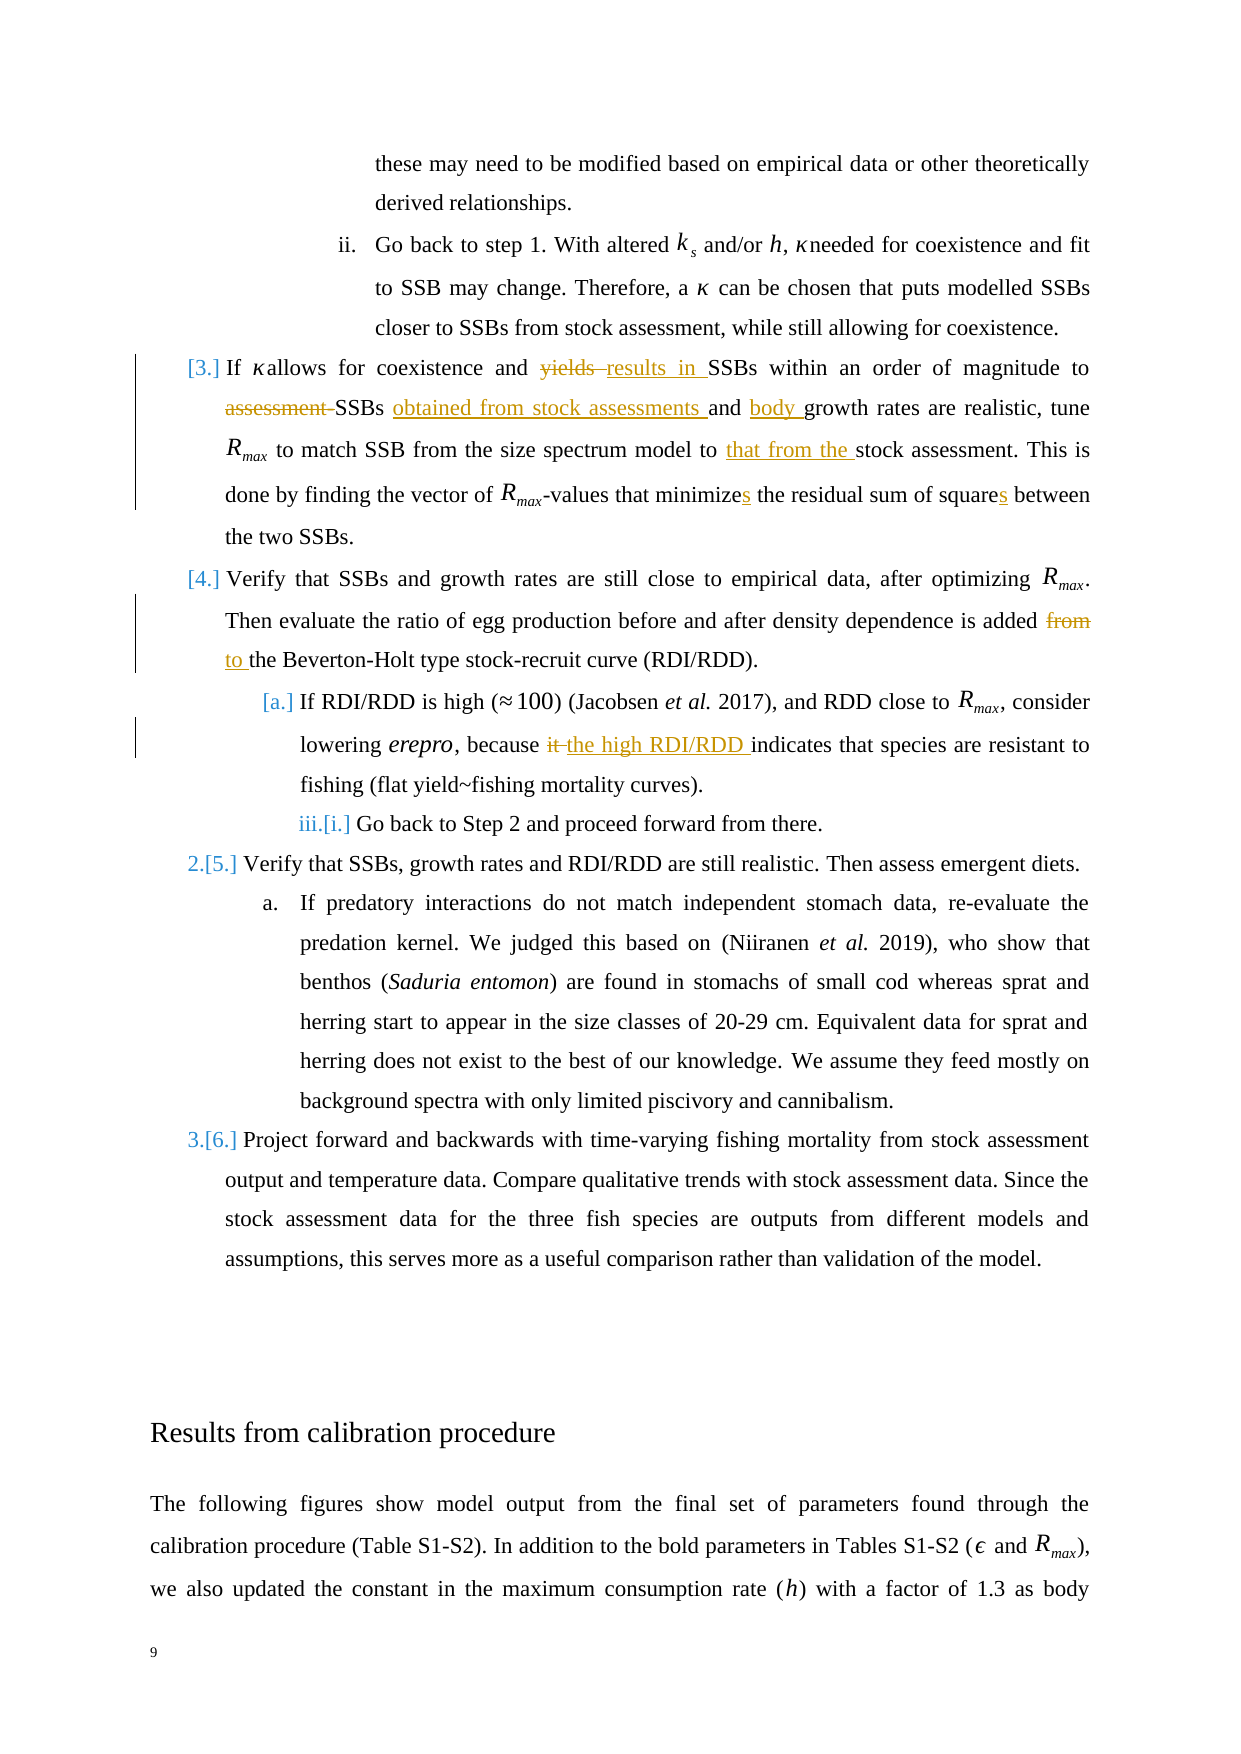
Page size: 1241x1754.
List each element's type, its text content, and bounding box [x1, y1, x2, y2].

list Project forward and backwards with time-varying fishing mortality from stock assessment output and temperature data. Compare qualitative trends with stock assessment data. Since the stock assessment data for the three fish species are outputs from different models and assumptions, this serves more as a useful comparison rather than validation of the model. [187, 1126, 1090, 1271]
list If predatory interactions do not match independent stomach data, re-evaluate the predation kernel. We judged this based on (Niiranen et al. 2019), who show that benthos (Saduria entomon) are found in stomachs of small cod whereas sprat and herring start to appear in the size classes of 20-29 cm. Equivalent data for sprat and herring does not exist to the best of our knowledge. We assume they feed mostly on background spectra with only limited piscivory and cannibalism. [262, 889, 1090, 1113]
list Go back to step 1. With altered and/or , needed for coexistence and fit to SSB may change. Therefore, a can be chosen that puts modelled SSBs closer to SSBs from stock assessment, while still allowing for coexistence. [356, 229, 1090, 341]
list Go back to Step 2 and proceed forward from there. [356, 810, 1090, 837]
list If allows for coexistence and SSBs within an order of magnitude to SSBs and growth rates are realistic, tune to match SSB from the size spectrum model to stock assessment. This is done by finding the vector of -values that minimize the residual sum of square between the two SSBs. [187, 354, 1090, 549]
list Verify that SSBs, growth rates and RDI/RDD are still realistic. Then assess emergent diets. [187, 850, 1090, 876]
list If RDI/RDD is high () (Jacobsen et al. 2017), and RDD close to , consider lowering , because indicates that species are resistant to fishing (flat yield~fishing mortality curves). [262, 686, 1090, 797]
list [356, 150, 1090, 216]
subtitle Results from calibration procedure [150, 1415, 1090, 1449]
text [150, 1491, 1090, 1602]
list Verify that SSBs and growth rates are still close to empirical data, after optimizing . Then evaluate the ratio of egg production before and after density dependence is added the Beverton-Holt type stock-recruit curve (RDI/RDD). [187, 562, 1090, 673]
